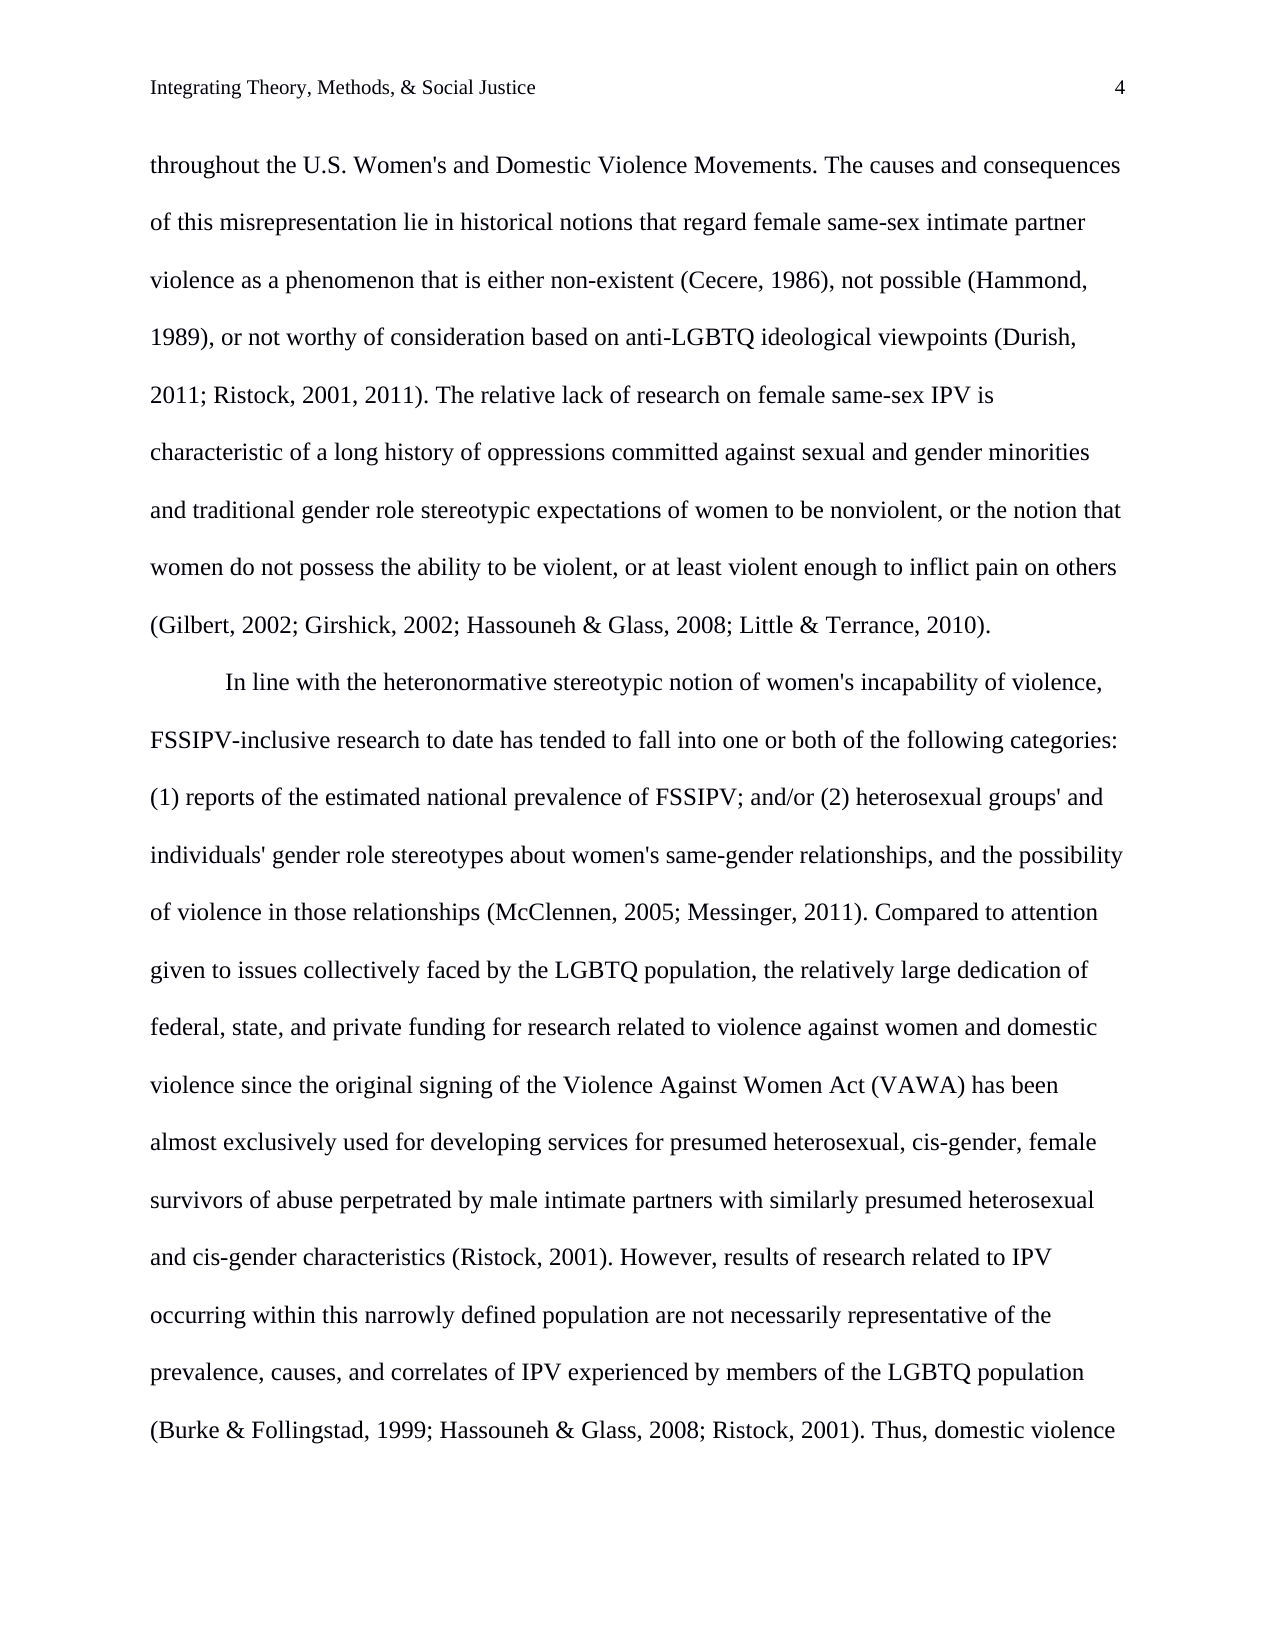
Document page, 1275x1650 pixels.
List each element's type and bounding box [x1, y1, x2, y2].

text [150, 667, 1125, 1444]
text [150, 150, 1125, 639]
